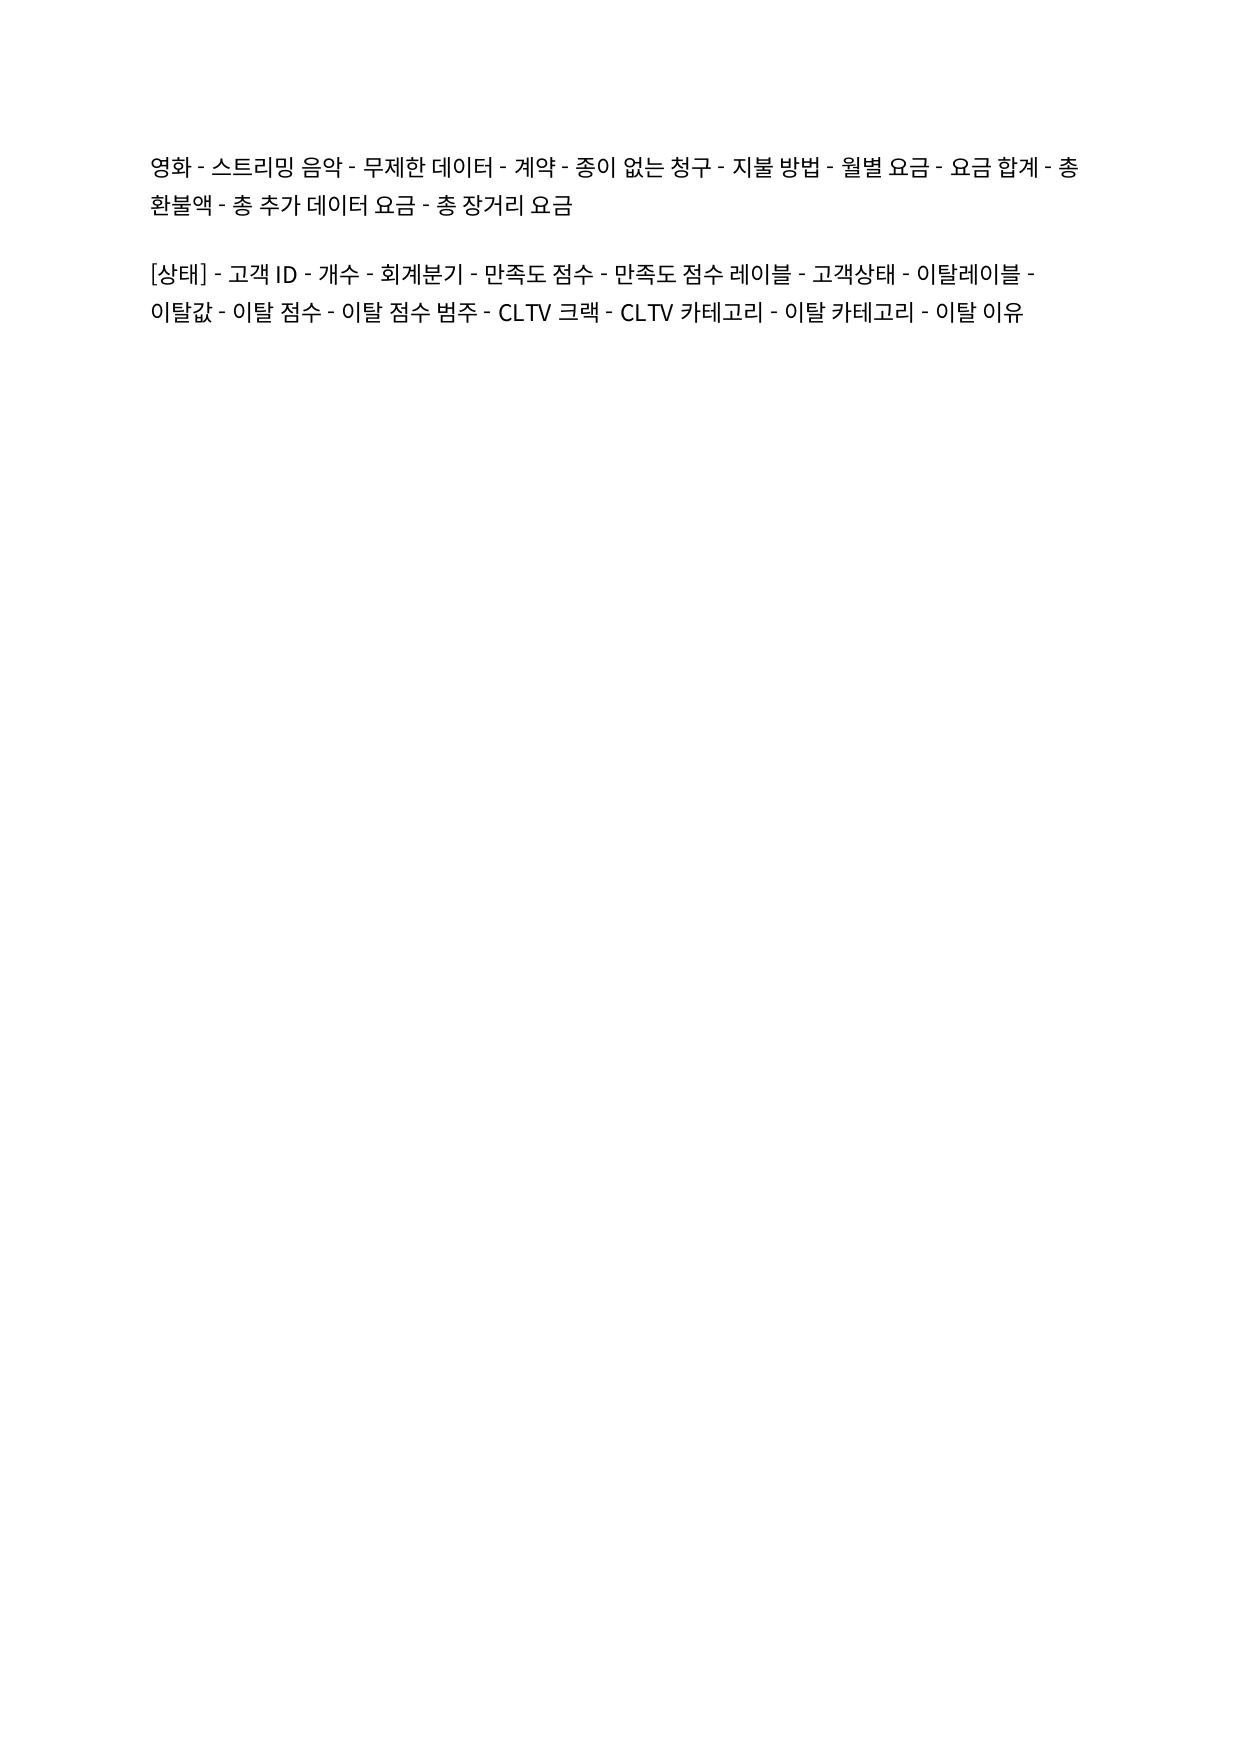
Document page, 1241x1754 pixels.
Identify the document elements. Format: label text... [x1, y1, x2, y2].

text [150, 150, 1090, 221]
text [상태] - 고객ID - 개수 - 회계분기 - 만족도 점수 - 만족도 점수 레이블 - 고객상태 - 이탈레이블 - 이탈값 - 이탈 점수 - 이탈 점수 범주 - CLTV 크랙 - CLTV 카테고리 - 이탈 카테고리 - 이탈 이유 [150, 256, 1090, 328]
